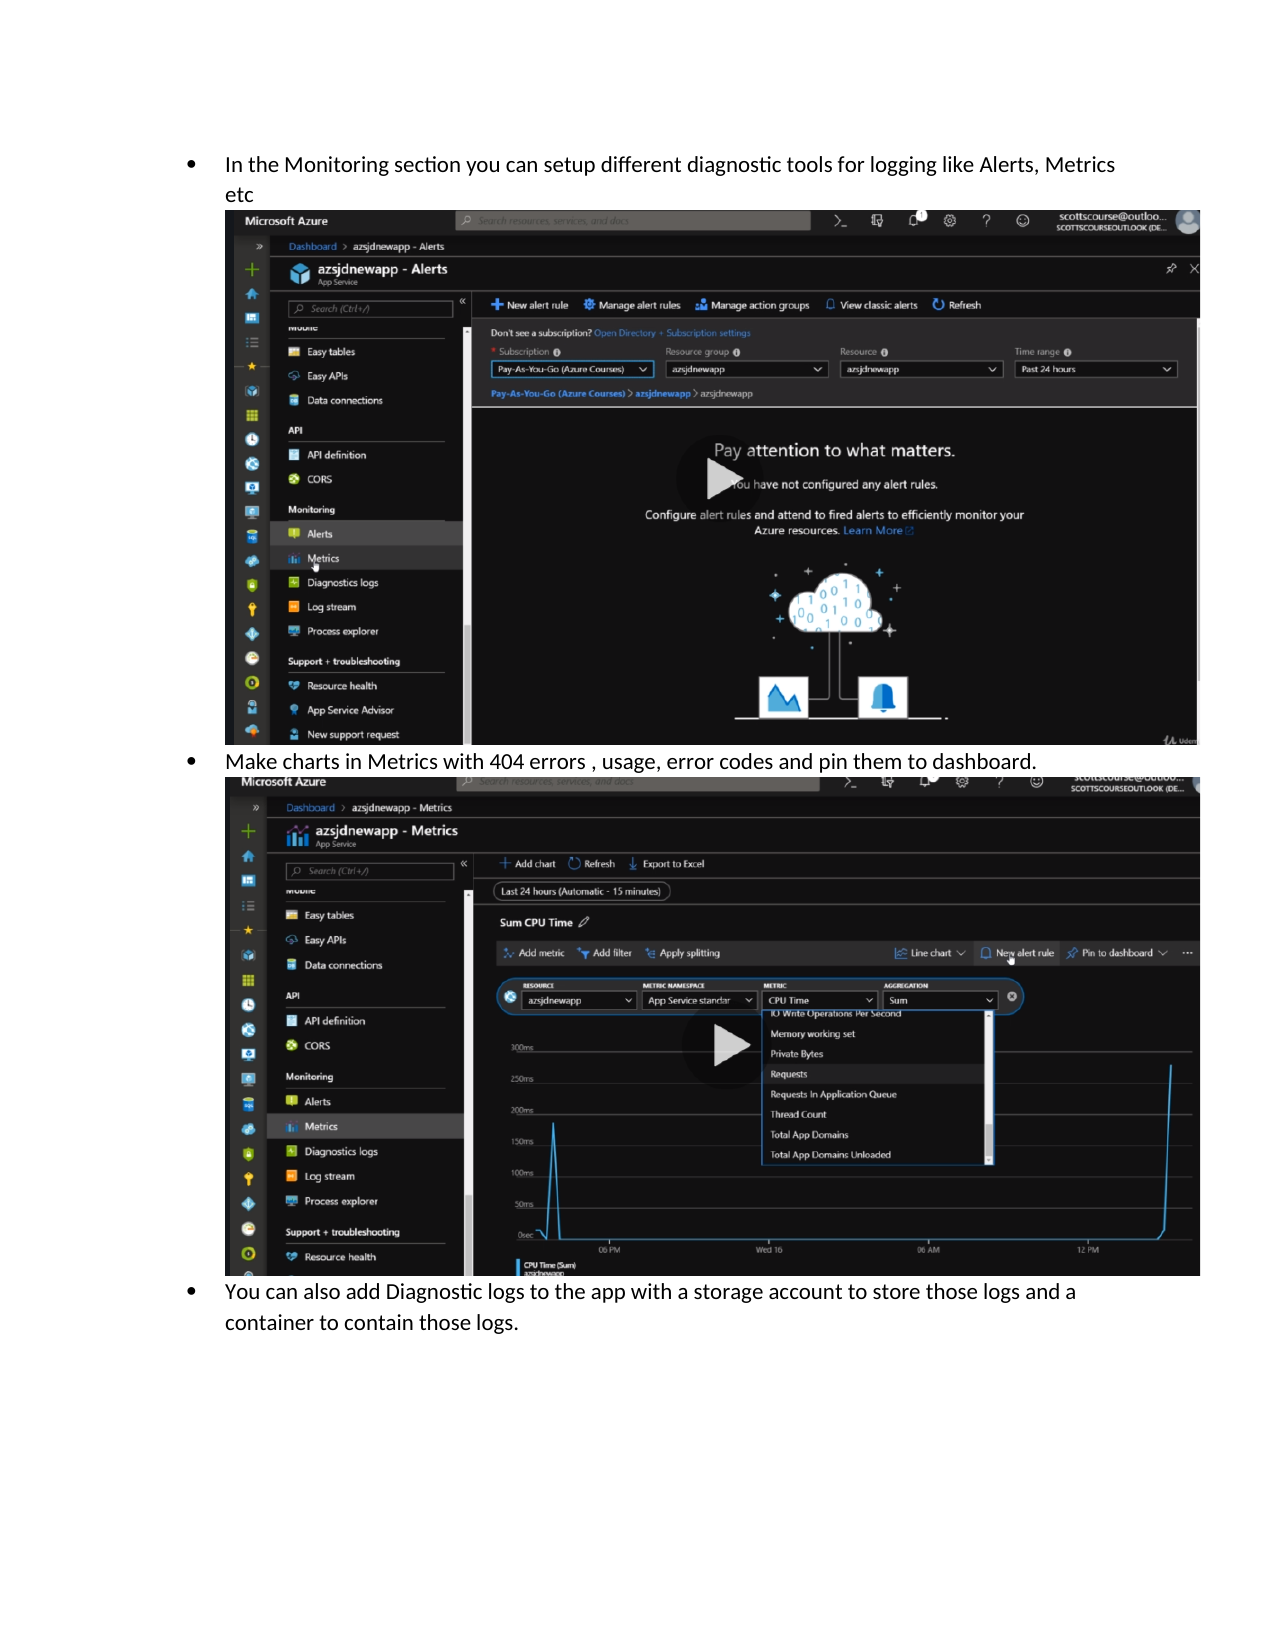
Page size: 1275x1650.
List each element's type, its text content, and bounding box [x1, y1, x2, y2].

picture [225, 777, 1200, 1276]
picture [225, 210, 1200, 745]
list You can also add Diagnostic logs to the app with a storage account to store those logs and a container to contain those logs. [187, 1277, 1125, 1336]
